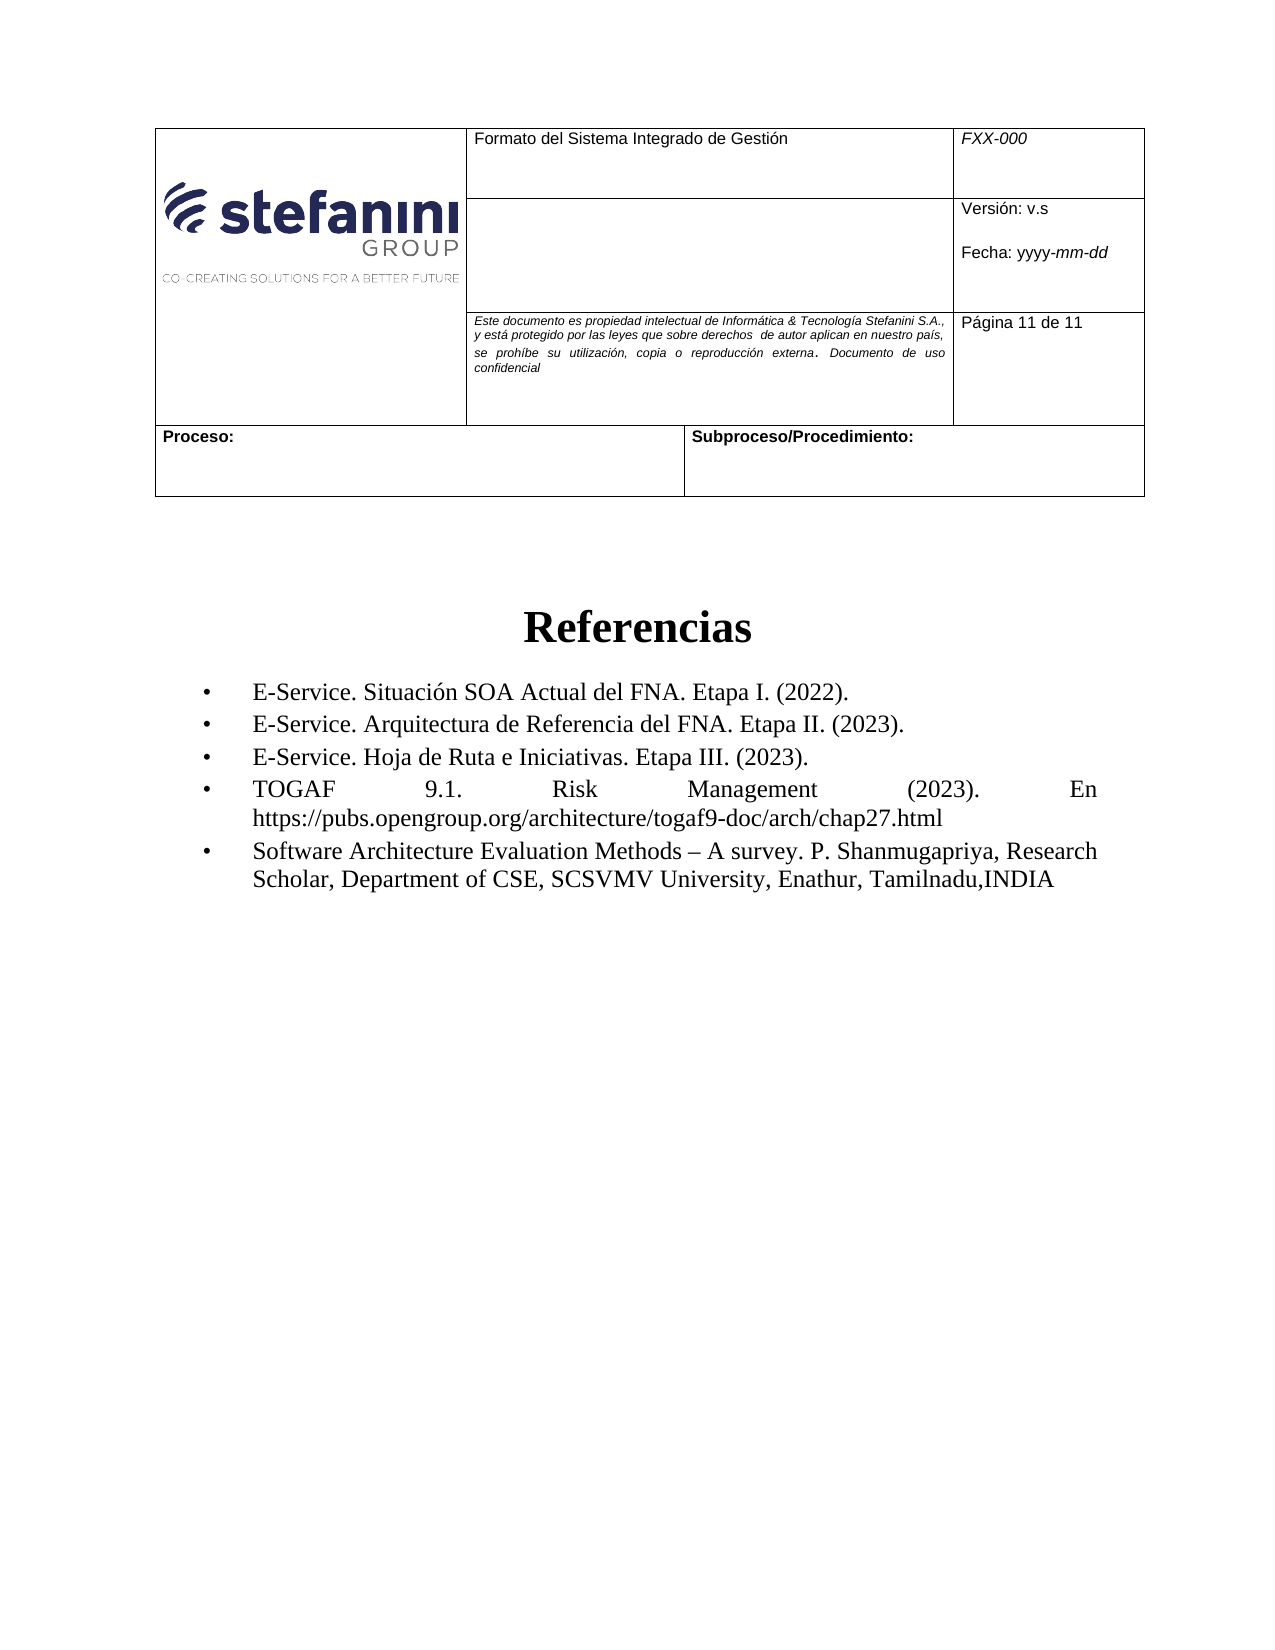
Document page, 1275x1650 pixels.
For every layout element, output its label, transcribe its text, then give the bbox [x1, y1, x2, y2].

list E-Service. Situación SOA Actual del FNA. Etapa I. (2022). [202, 677, 1098, 706]
list Software Architecture Evaluation Methods – A survey. P. Shanmugapriya, Research Scholar, Department of CSE, SCSVMV University, Enathur, Tamilnadu,INDIA [202, 836, 1098, 893]
list TOGAF 9.1. Risk Management (2023). En https://pubs.opengroup.org/architecture/togaf9-doc/arch/chap27.html [202, 774, 1098, 832]
picture [162, 182, 460, 286]
subtitle Referencias [177, 599, 1098, 652]
list E-Service. Hoja de Ruta e Iniciativas. Etapa III. (2023). [202, 742, 1098, 771]
list E-Service. Arquitectura de Referencia del FNA. Etapa II. (2023). [202, 709, 1098, 738]
